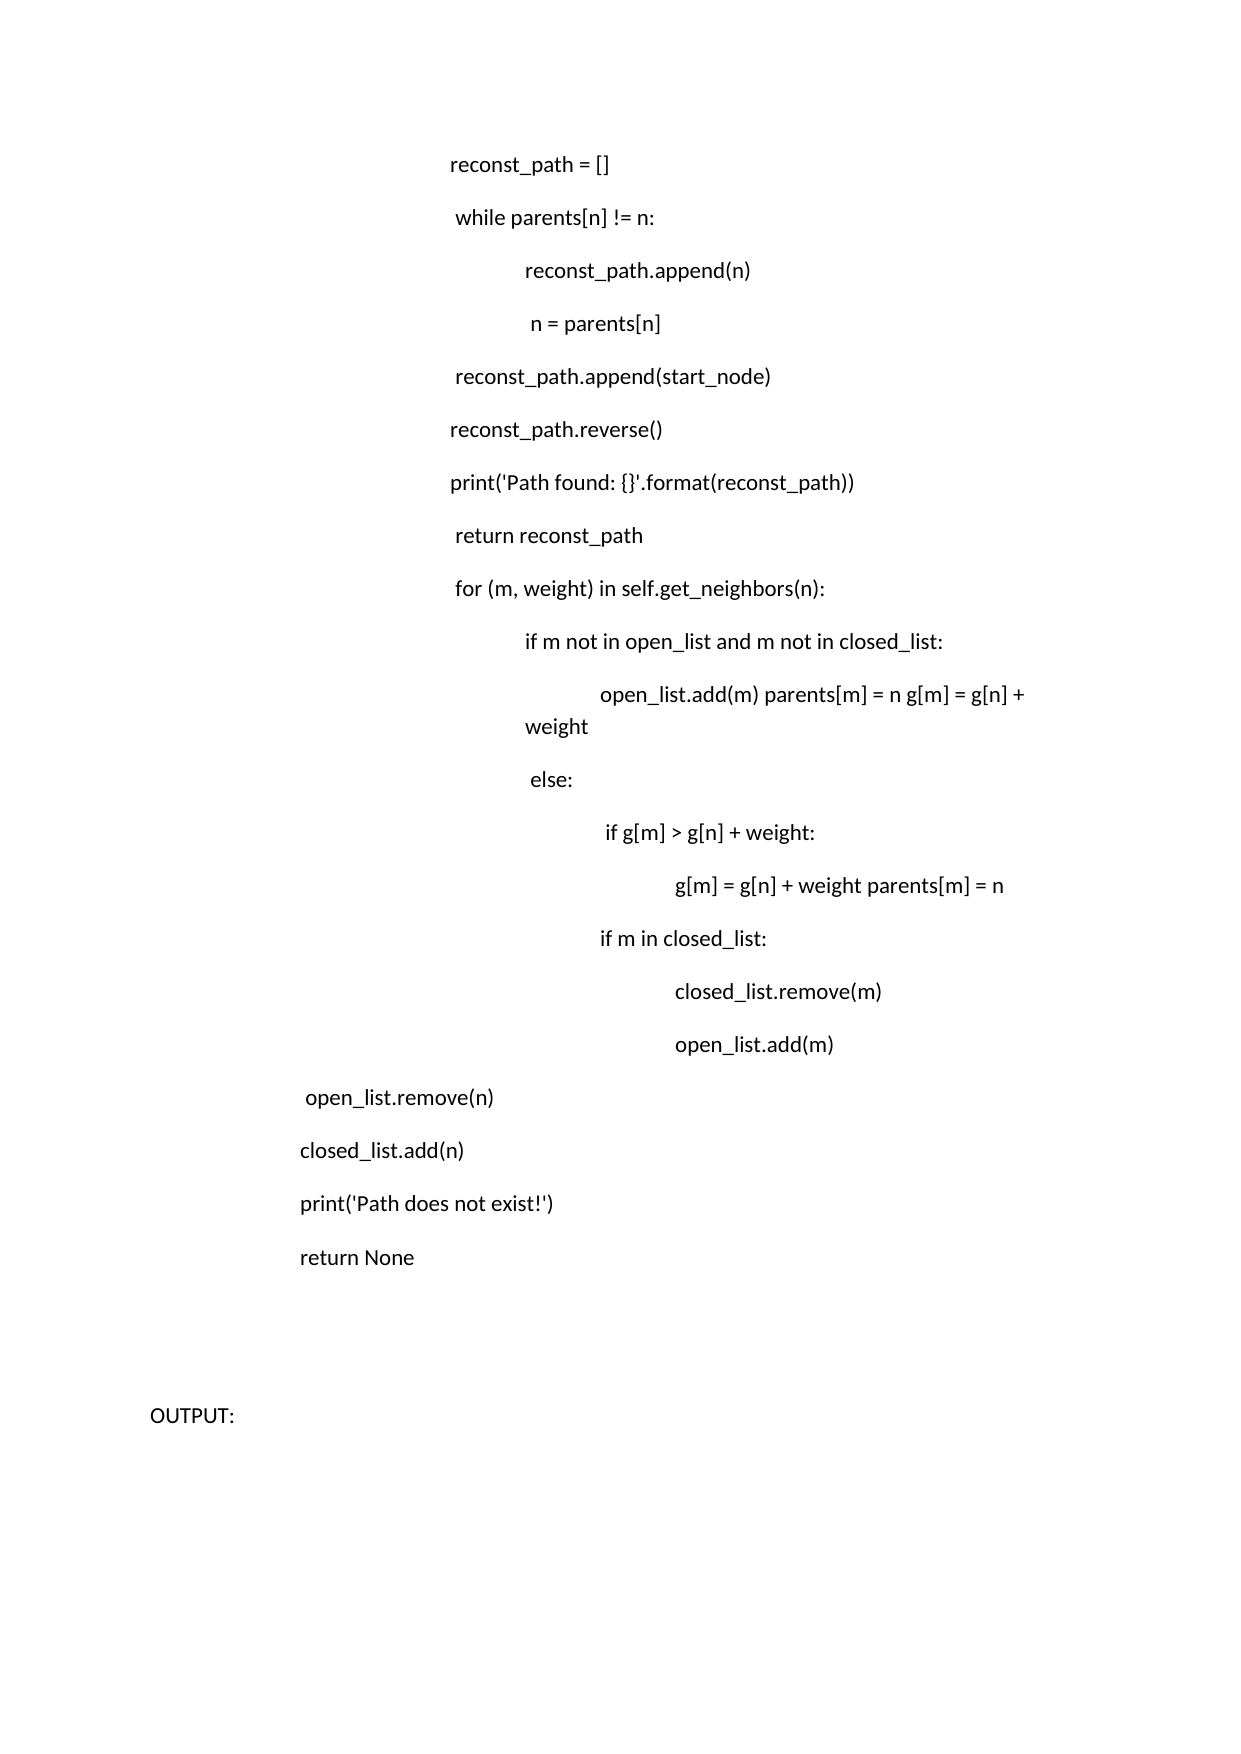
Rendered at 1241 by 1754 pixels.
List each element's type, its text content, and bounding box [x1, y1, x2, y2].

text reconst_path.append(start_node) [450, 362, 1090, 390]
text reconst_path.reverse() [450, 415, 1090, 443]
text while parents[n] != n: [450, 203, 1090, 231]
text open_list.remove(n) [225, 1083, 1090, 1112]
text return reconst_path [450, 521, 1090, 549]
text for (m, weight) in self.get_neighbors(n): [450, 574, 1090, 602]
text g[m] = g[n] + weight parents[m] = n [600, 871, 1090, 899]
text if g[m] > g[n] + weight: [525, 818, 1090, 846]
text open_list.add(m) [600, 1031, 1090, 1058]
text reconst_path = [] [450, 150, 1090, 178]
text open_list.add(m) parents[m] = n g[m] = g[n] + weight [525, 680, 1090, 740]
text OUTPUT: [150, 1402, 1090, 1430]
text if m not in open_list and m not in closed_list: [450, 627, 1090, 655]
text closed_list.add(n) [150, 1137, 1090, 1164]
text return None [225, 1243, 1090, 1271]
text print('Path does not exist!') [225, 1189, 1090, 1218]
text reconst_path.append(n) [450, 256, 1090, 284]
text if m in closed_list: [600, 924, 1090, 952]
text n = parents[n] [450, 309, 1090, 337]
text print('Path found: {}'.format(reconst_path)) [450, 468, 1090, 496]
text else: [450, 765, 1090, 793]
text closed_list.remove(m) [600, 977, 1090, 1006]
